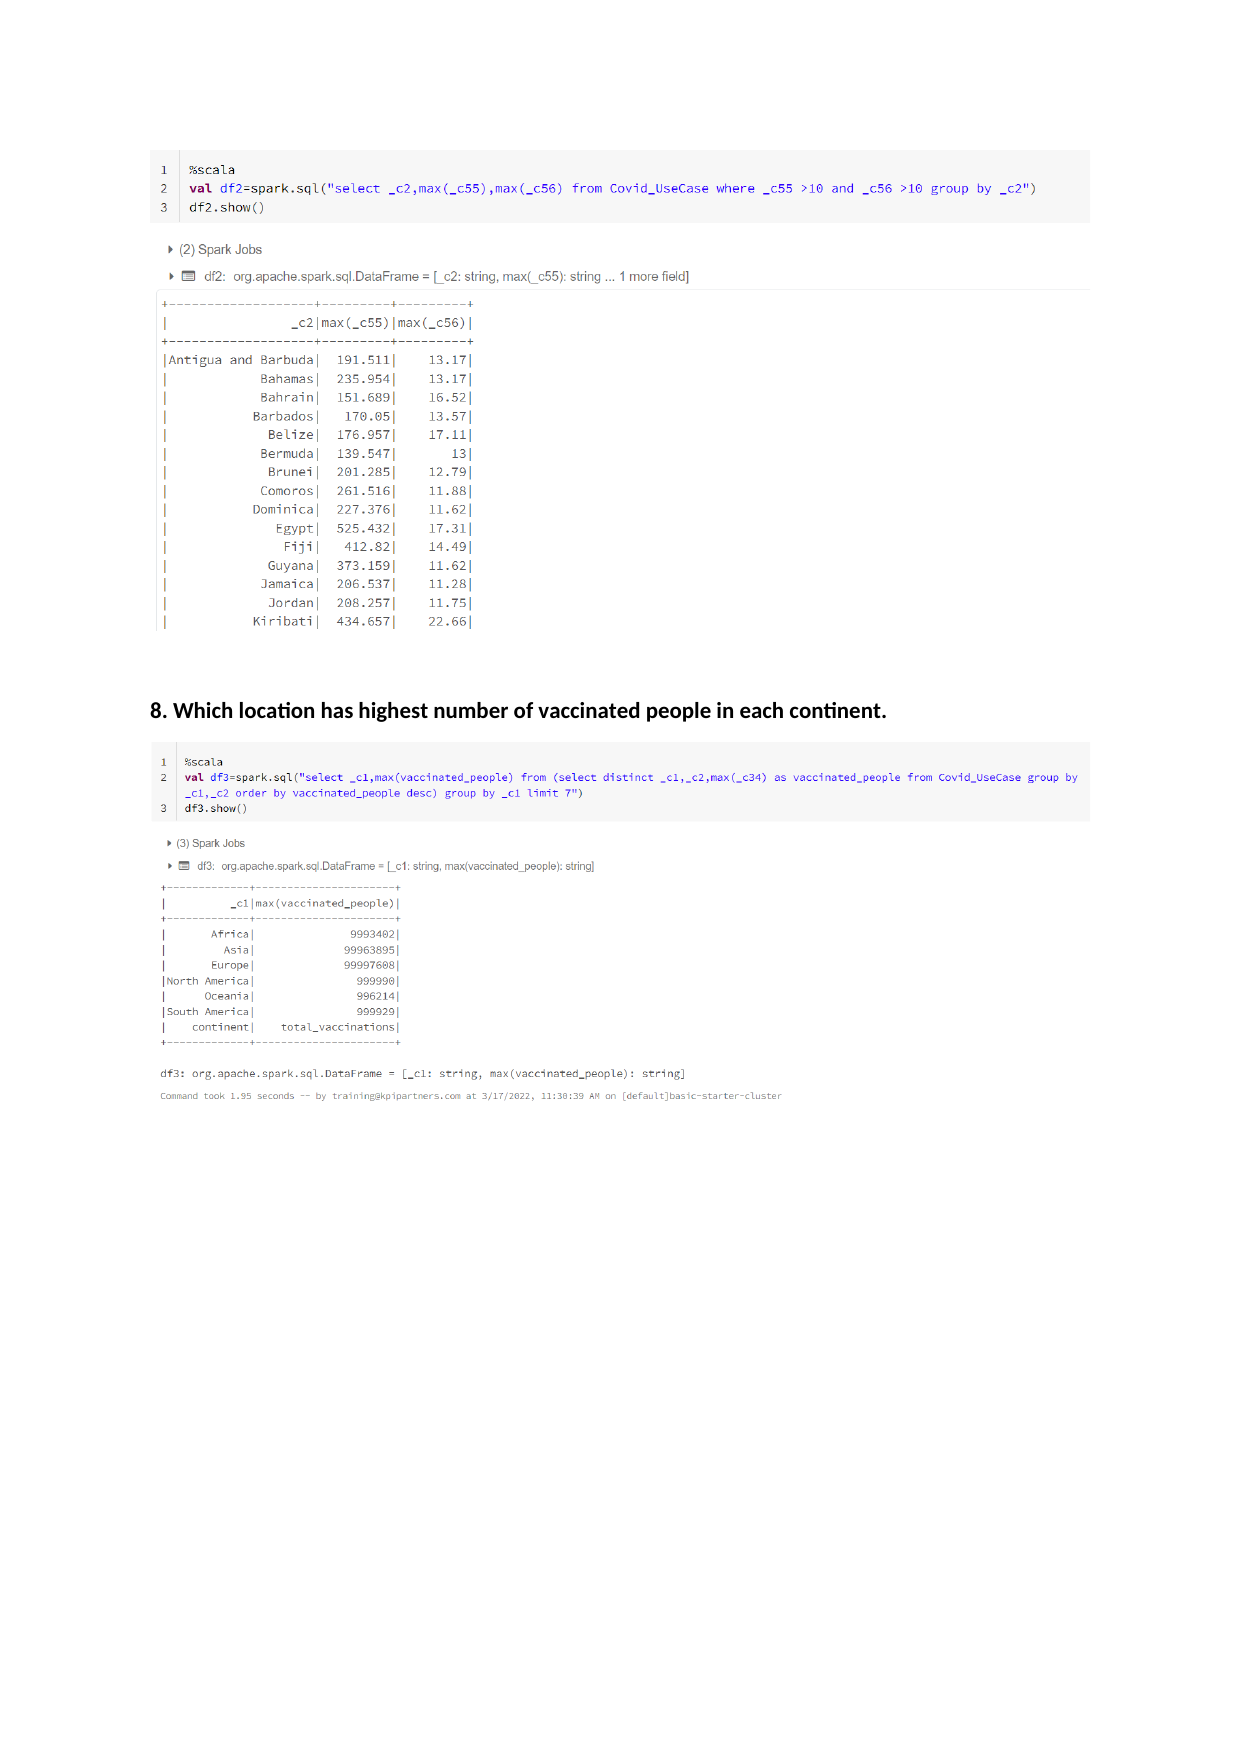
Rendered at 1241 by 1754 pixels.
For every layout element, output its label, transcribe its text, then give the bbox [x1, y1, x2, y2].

picture [150, 742, 1091, 1104]
text 8. Which location has highest number of vaccinated people in each continent. [150, 696, 1090, 724]
picture [150, 150, 1091, 631]
